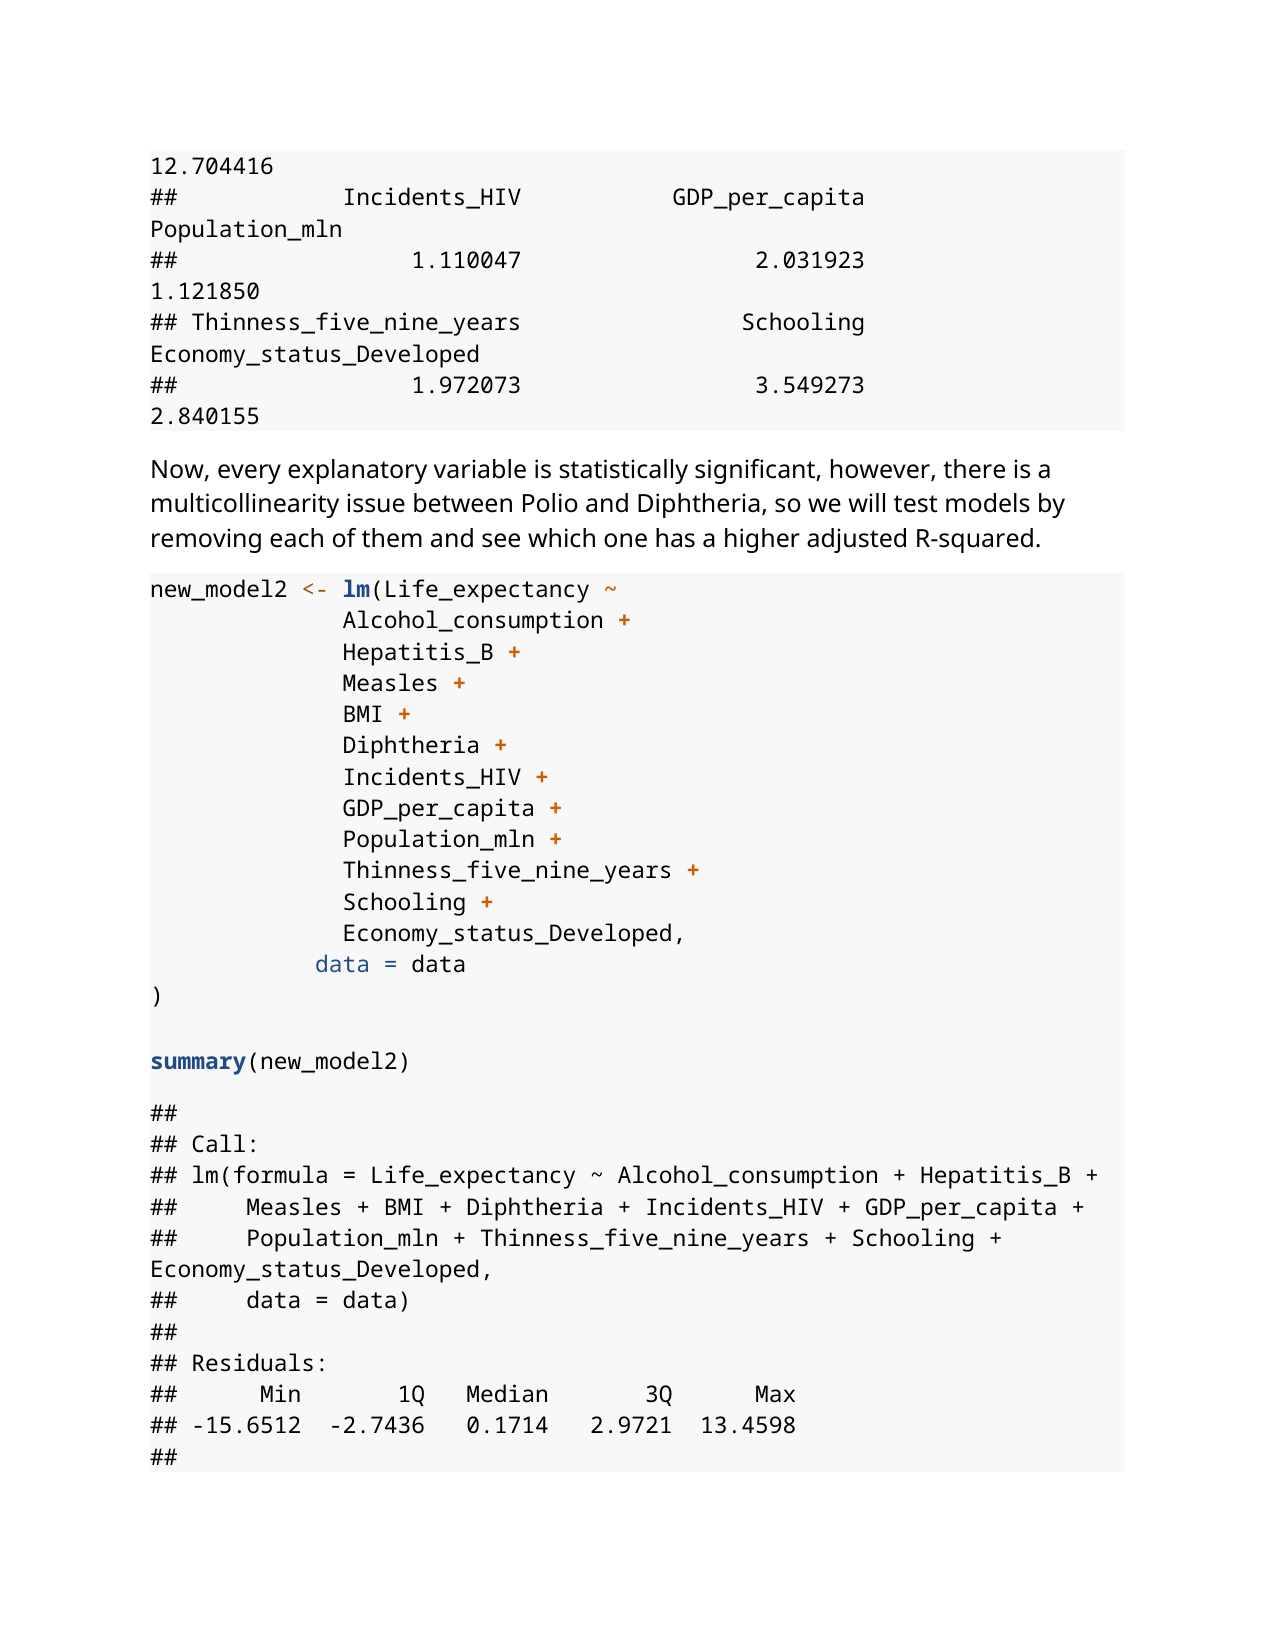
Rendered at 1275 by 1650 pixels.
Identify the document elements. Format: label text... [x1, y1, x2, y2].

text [150, 150, 1125, 431]
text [150, 1097, 1125, 1472]
text new_model2 <- lm(Life_expectancy ~ Alcohol_consumption + Hepatitis_B + Measles + BMI + Diphtheria + Incidents_HIV + GDP_per_capita + Population_mln + Thinness_five_nine_years + Schooling + Economy_status_Developed, data = data ) summary(new_model2) [150, 573, 1125, 1076]
text Now, every explanatory variable is statistically significant, however, there is a multicollinearity issue between Polio and Diphtheria, so we will test models by removing each of them and see which one has a higher adjusted R-squared. [150, 452, 1125, 554]
